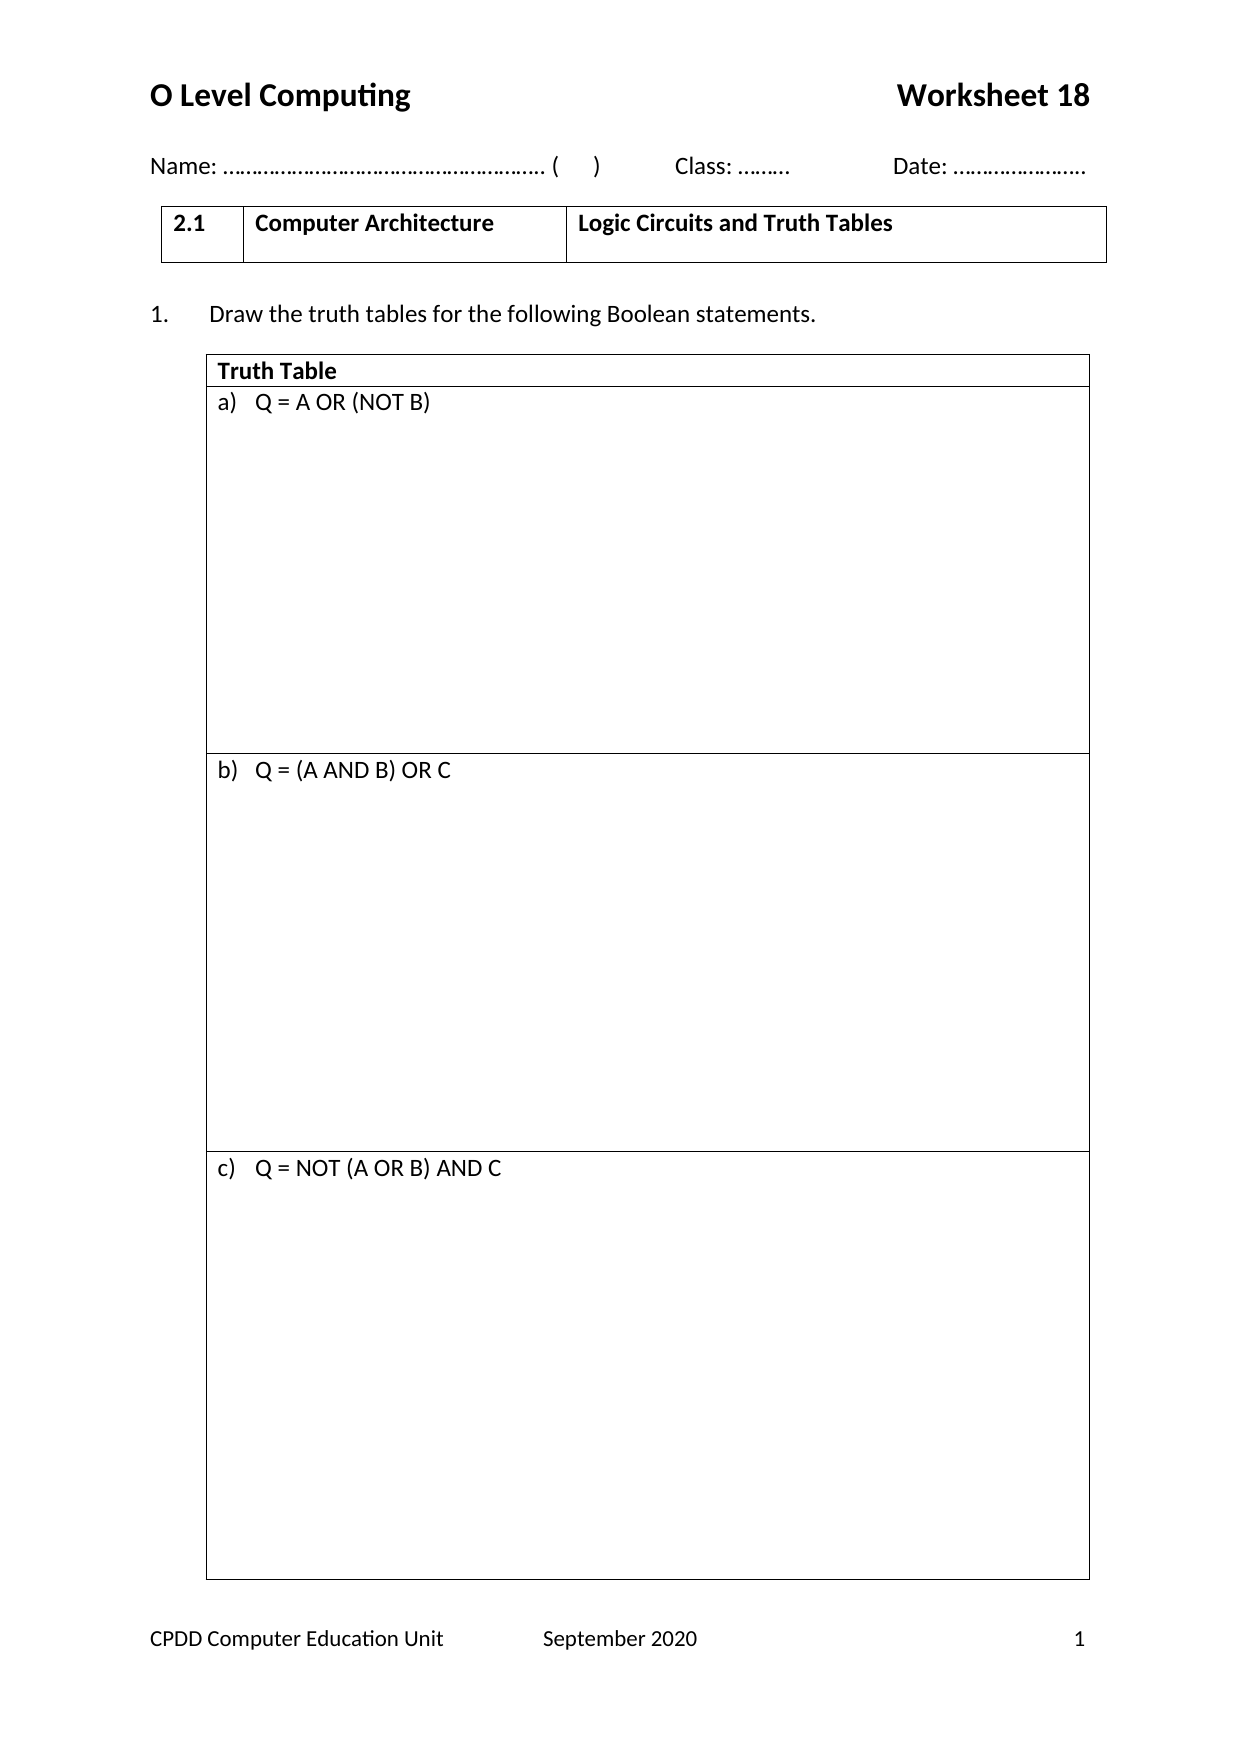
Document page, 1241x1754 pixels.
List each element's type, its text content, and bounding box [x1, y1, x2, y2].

table_header Computer Architecture [244, 207, 566, 262]
table_header 2.1 [162, 207, 243, 262]
text Name: ……………………………………………….. ( ) Class: ……… Date: ………………….. [150, 150, 1090, 181]
list Draw the truth tables for the following Boolean statements. [150, 298, 1090, 329]
table_cell Q = NOT (A OR B) AND C [207, 1152, 1089, 1579]
table_cell Q = (A AND B) OR C [207, 754, 1089, 1151]
table_cell Q = A OR (NOT B) [207, 387, 1089, 753]
table_header Logic Circuits and Truth Tables [567, 207, 1106, 262]
table_header Truth Table [207, 355, 1089, 386]
